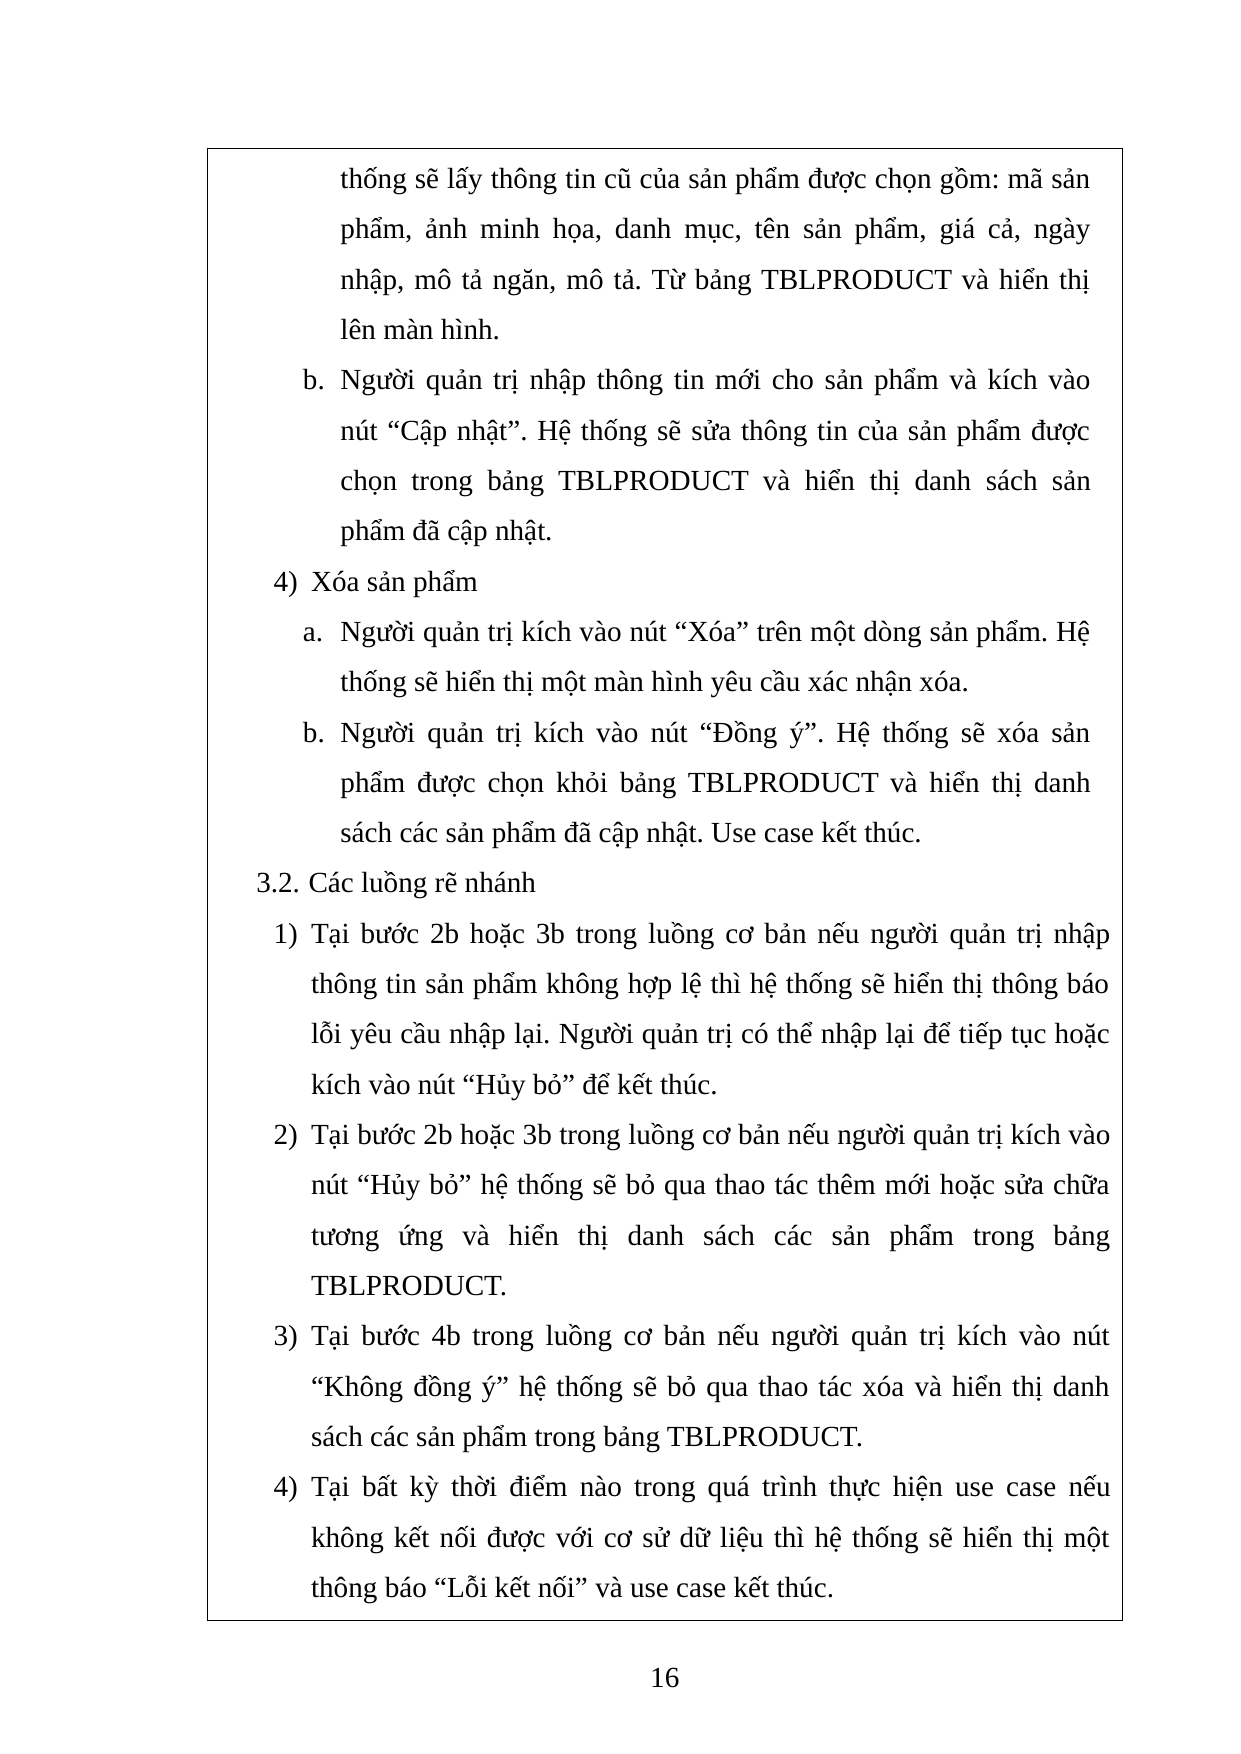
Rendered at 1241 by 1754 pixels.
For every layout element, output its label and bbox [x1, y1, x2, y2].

table_header [208, 149, 1122, 1620]
